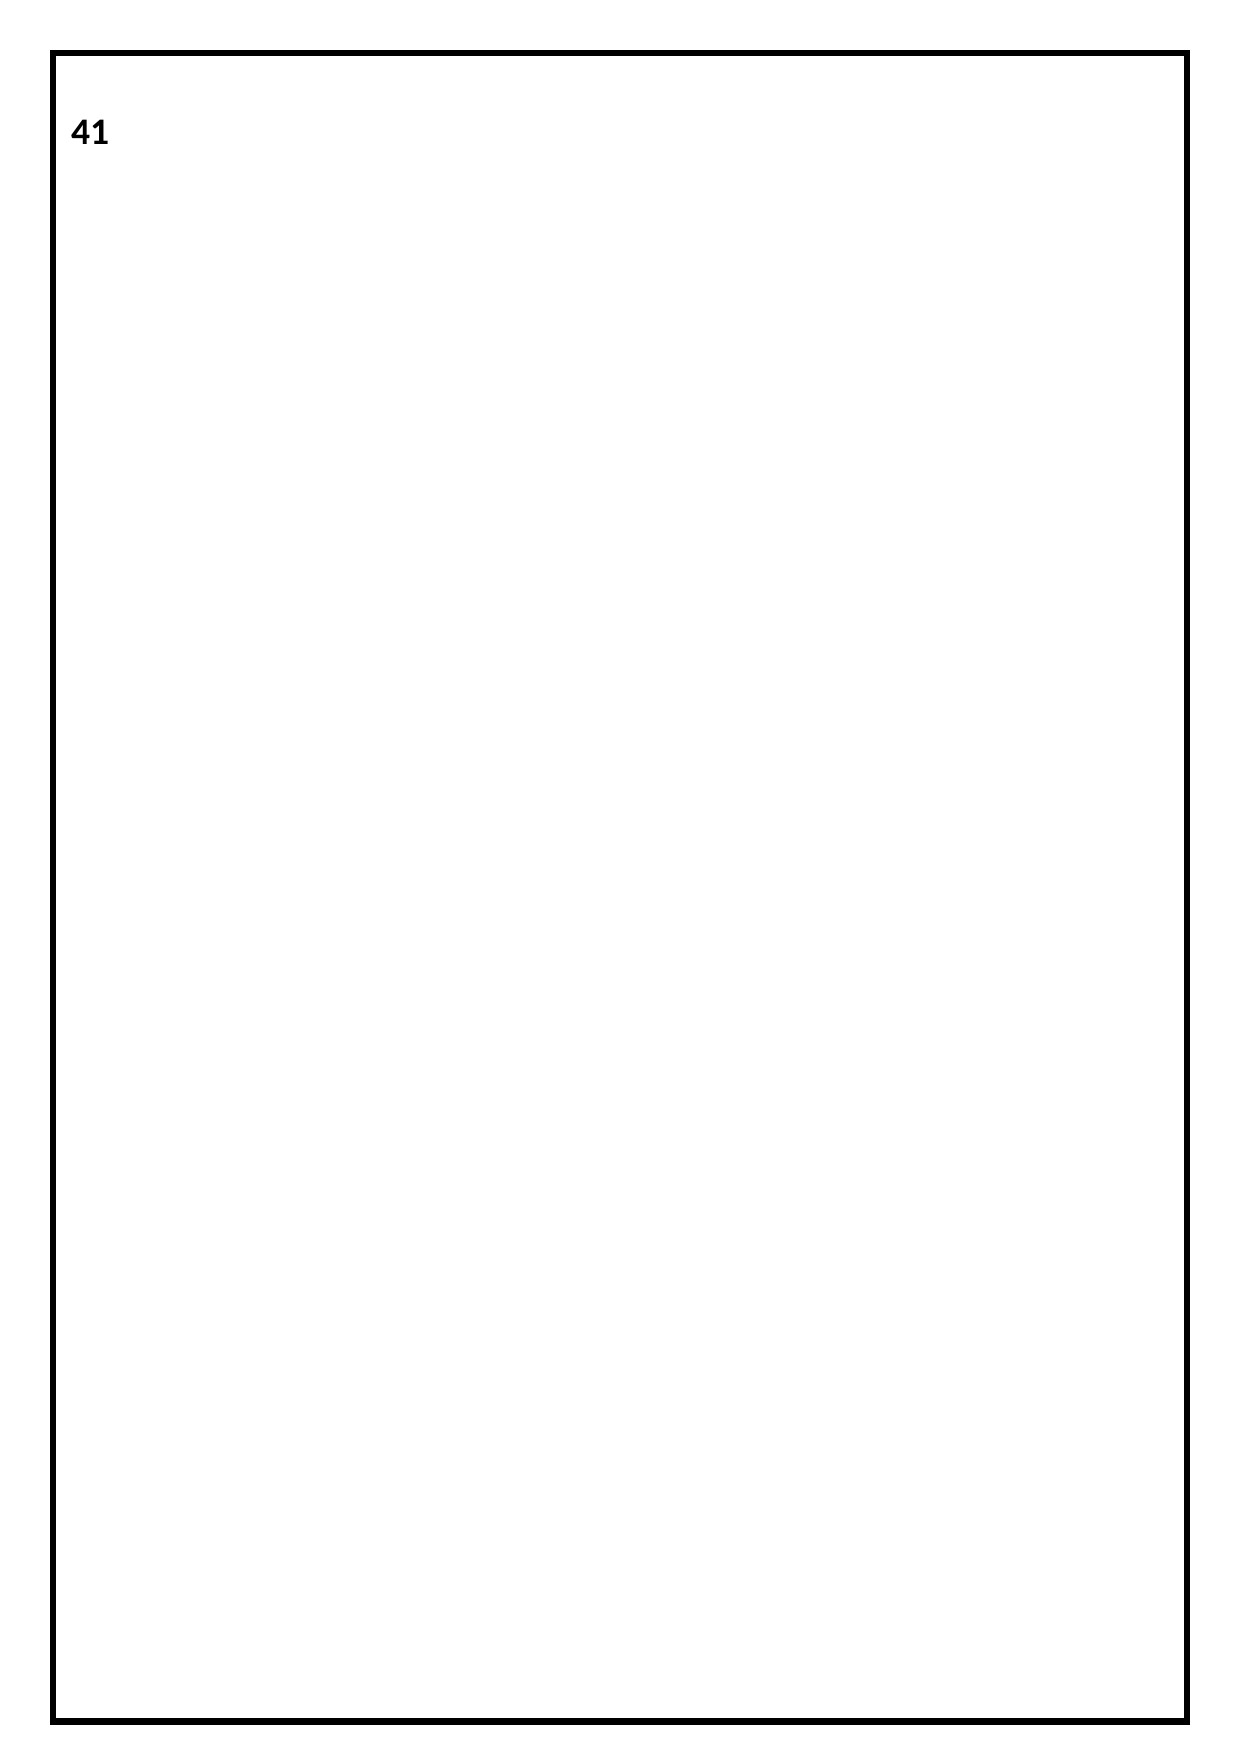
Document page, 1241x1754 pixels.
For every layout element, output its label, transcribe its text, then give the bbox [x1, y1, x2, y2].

text 41 [71, 108, 1167, 154]
